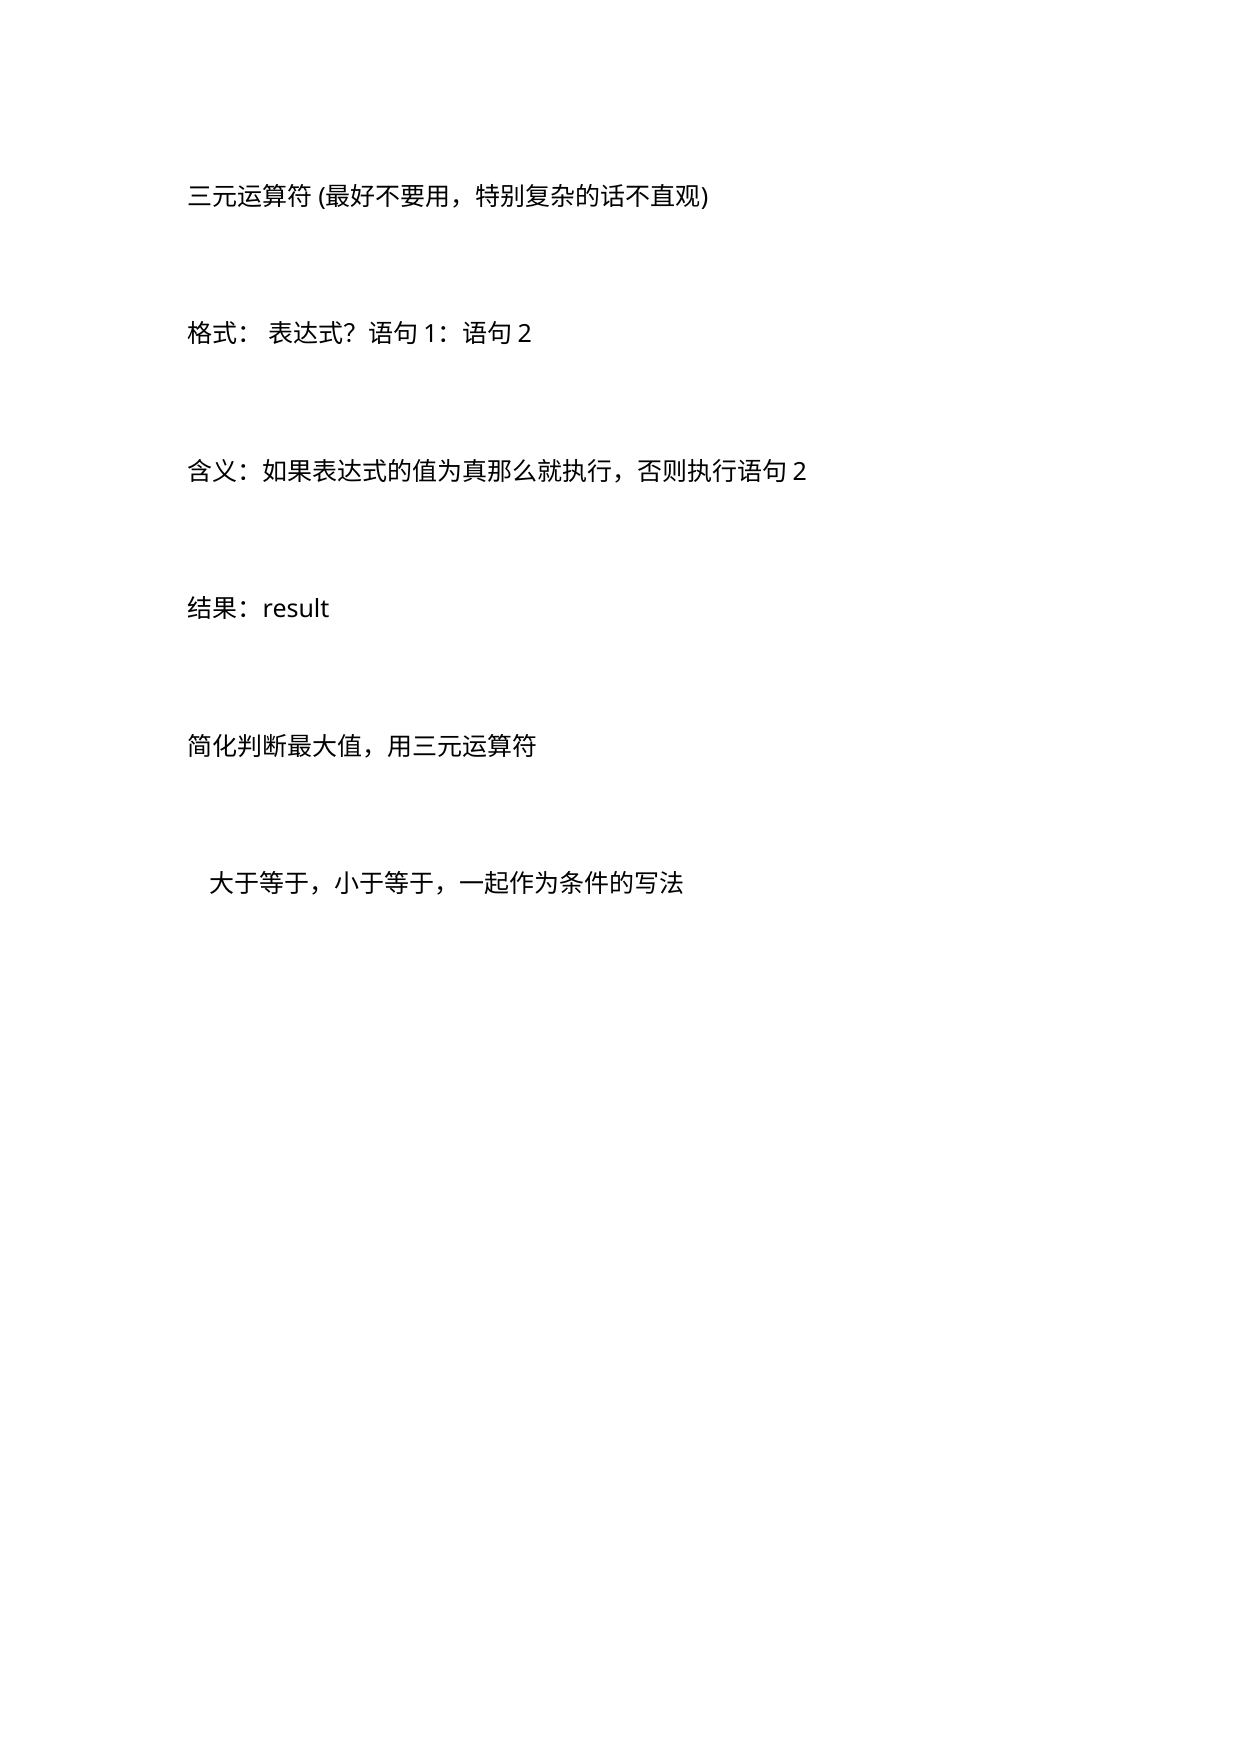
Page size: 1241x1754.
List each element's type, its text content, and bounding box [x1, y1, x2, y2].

text 含义：如果表达式的值为真那么就执行，否则执行语句2 [187, 437, 1053, 502]
text 大于等于，小于等于，一起作为条件的写法 [209, 849, 1053, 914]
text 简化判断最大值，用三元运算符 [187, 712, 1053, 777]
text 三元运算符 (最好不要用，特别复杂的话不直观) [187, 162, 1053, 227]
text 格式： 表达式？语句1：语句2 [187, 299, 1053, 364]
text 结果：result [187, 574, 1053, 639]
